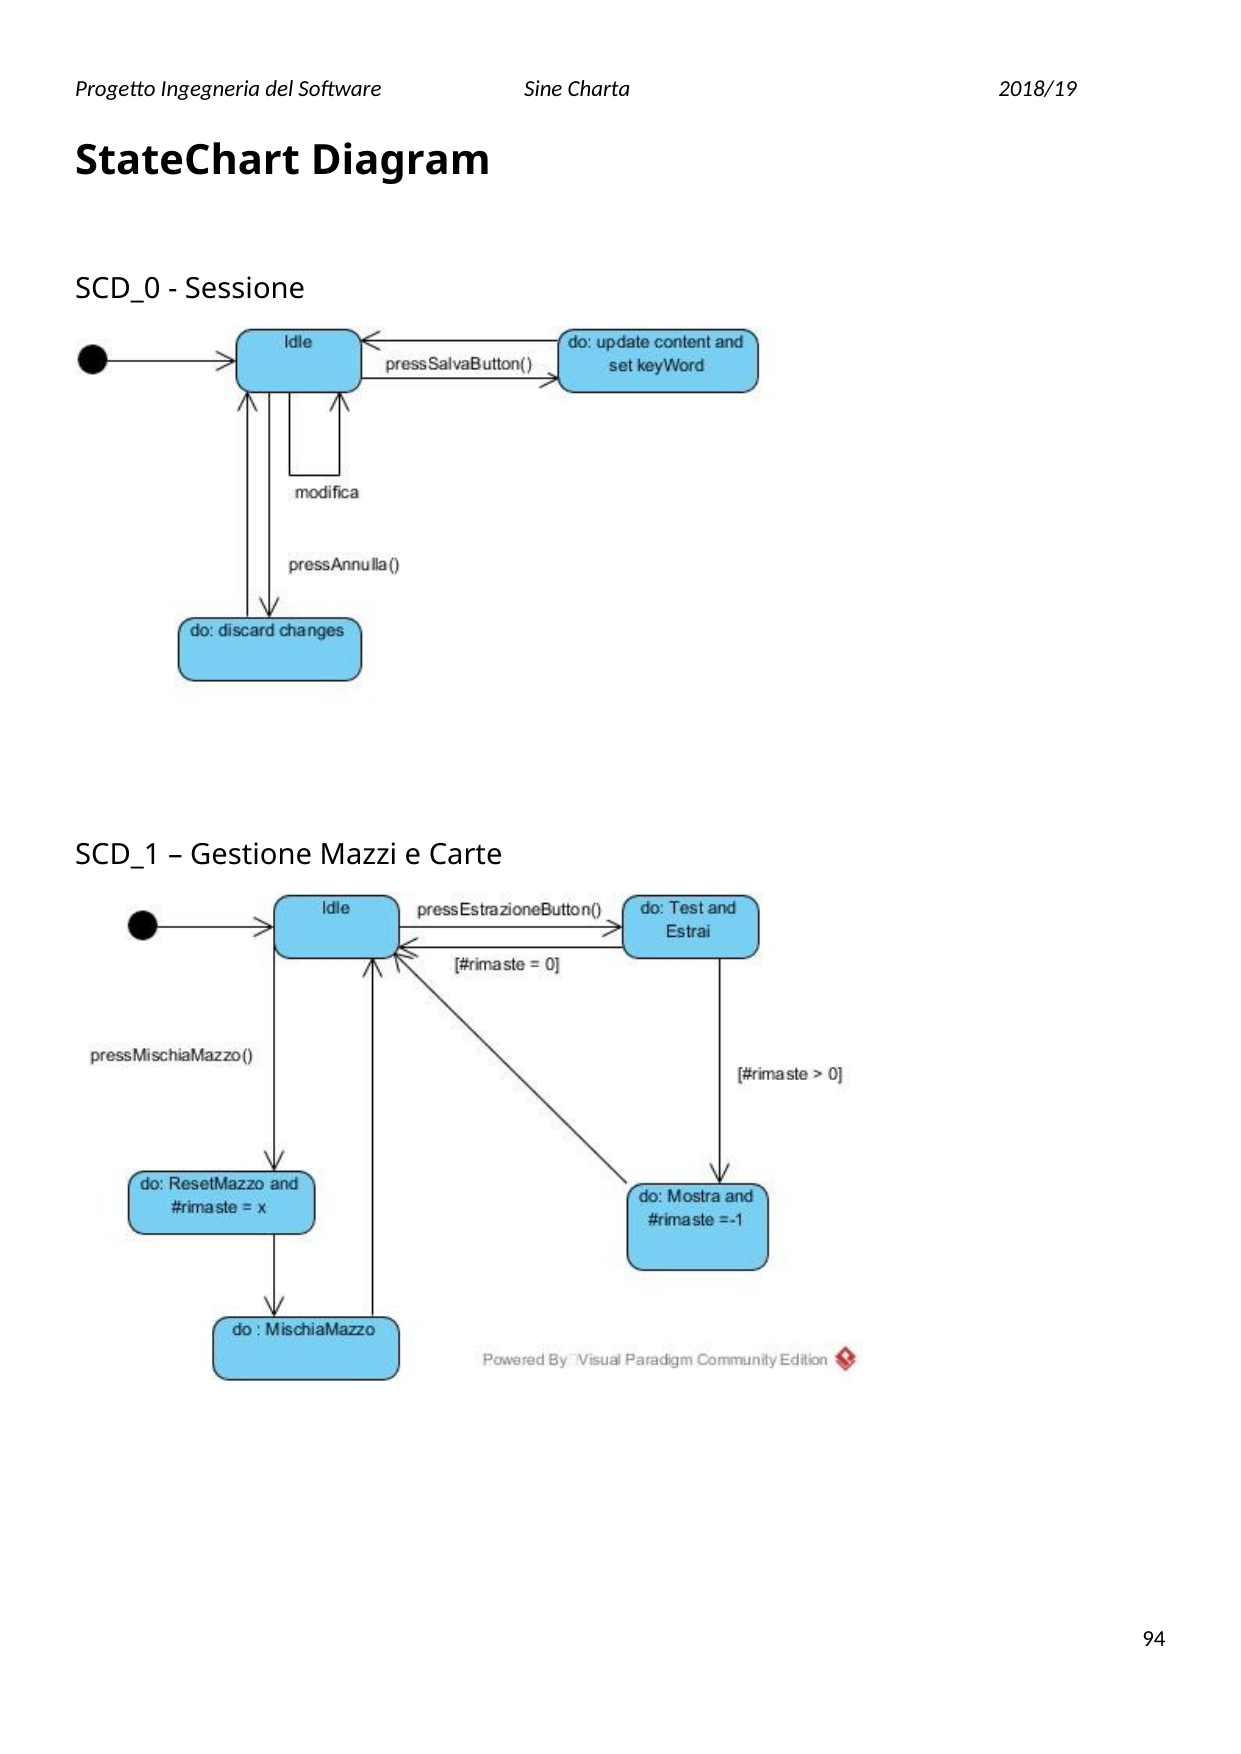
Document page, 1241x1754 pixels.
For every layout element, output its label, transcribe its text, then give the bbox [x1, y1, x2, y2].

text StateChart Diagram [75, 130, 1165, 187]
picture [75, 326, 931, 815]
text SCD_1 – Gestione Mazzi e Carte [75, 833, 1165, 873]
picture [75, 892, 863, 1384]
text SCD_0 - Sessione [75, 267, 1165, 307]
